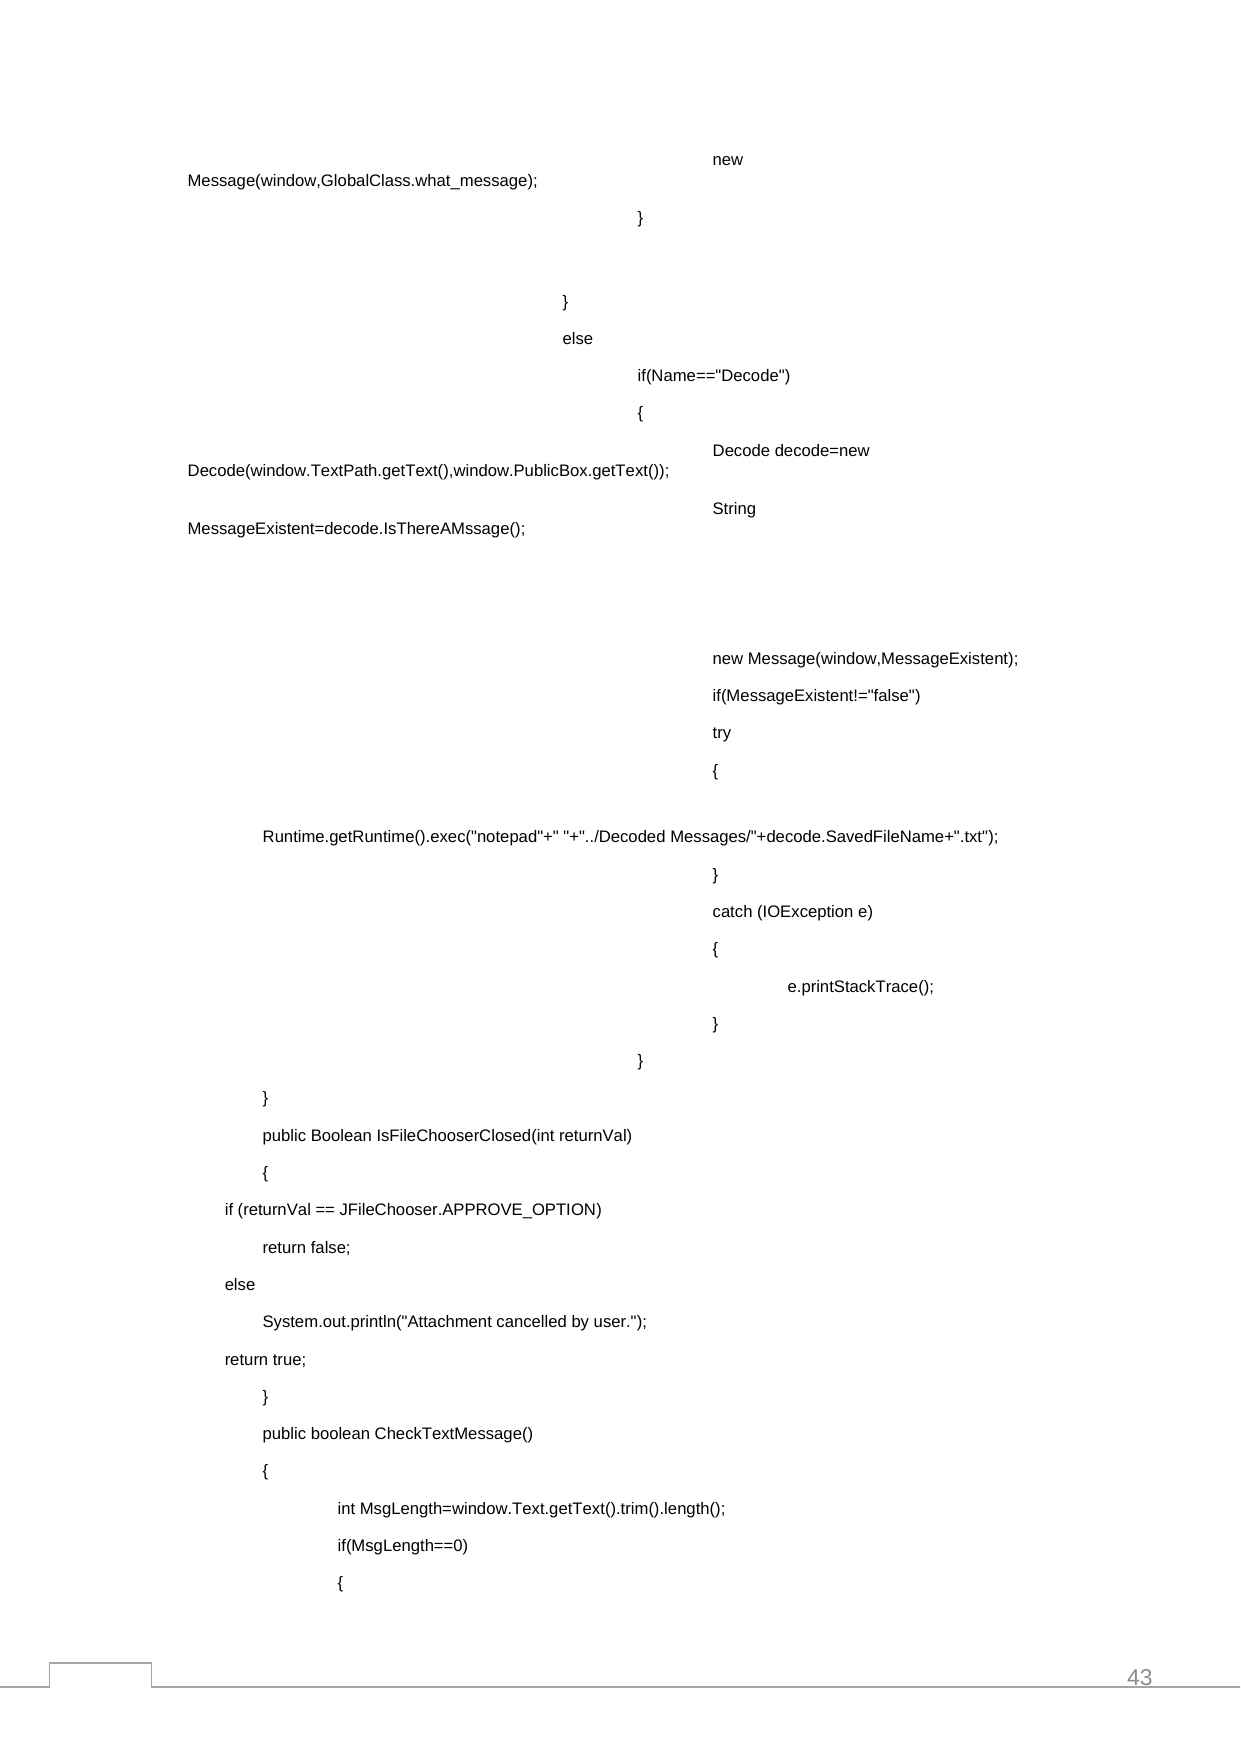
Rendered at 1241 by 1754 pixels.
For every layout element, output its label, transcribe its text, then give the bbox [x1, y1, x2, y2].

text else [187, 329, 1053, 348]
text else [187, 1275, 1053, 1294]
text new Message(window,MessageExistent); [187, 649, 1053, 668]
text } [187, 208, 1053, 227]
text { [187, 939, 1053, 958]
text new Message(window,GlobalClass.what_message); [187, 150, 1053, 190]
text } [187, 1088, 1053, 1107]
text return false; [187, 1237, 1053, 1257]
text } [187, 1051, 1053, 1070]
text catch (IOException e) [187, 902, 1053, 921]
text { [187, 403, 1053, 422]
text try [187, 723, 1053, 742]
text System.out.println("Attachment cancelled by user."); [187, 1312, 1053, 1331]
text } [187, 864, 1053, 884]
text { [187, 1461, 1053, 1480]
text String MessageExistent=decode.IsThereAMssage(); [187, 498, 1053, 538]
text { [187, 761, 1053, 780]
text { [187, 1163, 1053, 1182]
text } [187, 291, 1053, 311]
text if(Name=="Decode") [187, 366, 1053, 385]
text if (returnVal == JFileChooser.APPROVE_OPTION) [187, 1200, 1053, 1219]
text if(MessageExistent!="false") [187, 686, 1053, 705]
text return true; [187, 1349, 1053, 1368]
text public boolean CheckTextMessage() [187, 1424, 1053, 1443]
text } [187, 1014, 1053, 1033]
text { [187, 1573, 1053, 1592]
text } [187, 1387, 1053, 1406]
text Decode decode=new Decode(window.TextPath.getText(),window.PublicBox.getText()); [187, 441, 1053, 480]
text if(MsgLength==0) [187, 1536, 1053, 1555]
text int MsgLength=window.Text.getText().trim().length(); [187, 1498, 1053, 1518]
text public Boolean IsFileChooserClosed(int returnVal) [187, 1126, 1053, 1145]
text Runtime.getRuntime().exec("notepad"+" "+"../Decoded Messages/"+decode.SavedFileName+".txt"); [187, 798, 1053, 846]
text e.printStackTrace(); [187, 976, 1053, 996]
